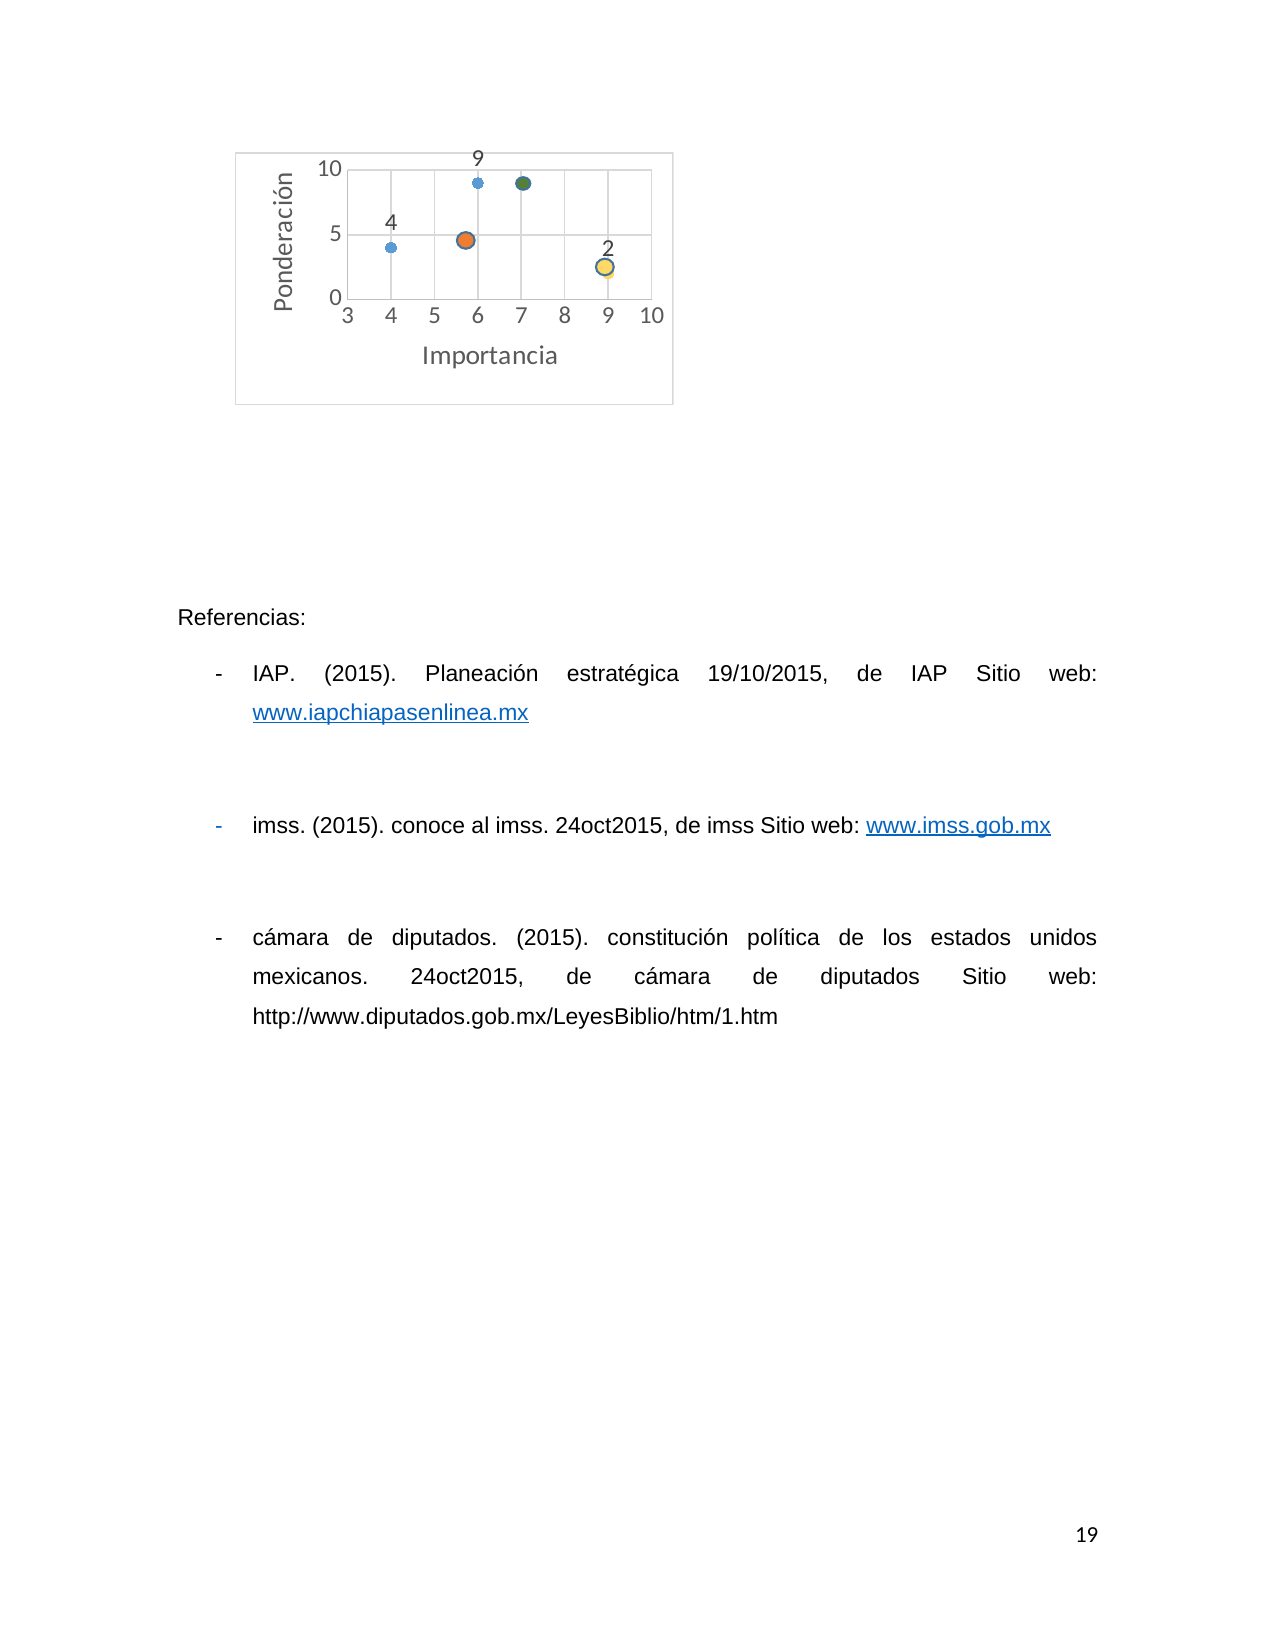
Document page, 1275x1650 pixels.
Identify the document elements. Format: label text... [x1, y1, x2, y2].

text Referencias: [177, 604, 1098, 630]
list IAP. (2015). Planeación estratégica 19/10/2015, de IAP Sitio web: www.iapchiapasenlinea.mx [215, 660, 1098, 726]
list cámara de diputados. (2015). constitución política de los estados unidos mexicanos. 24oct2015, de cámara de diputados Sitio web: http://www.diputados.gob.mx/LeyesBiblio/htm/1.htm [215, 924, 1098, 1029]
list imss. (2015). conoce al imss. 24oct2015, de imss Sitio web: www.imss.gob.mx [215, 812, 1098, 838]
